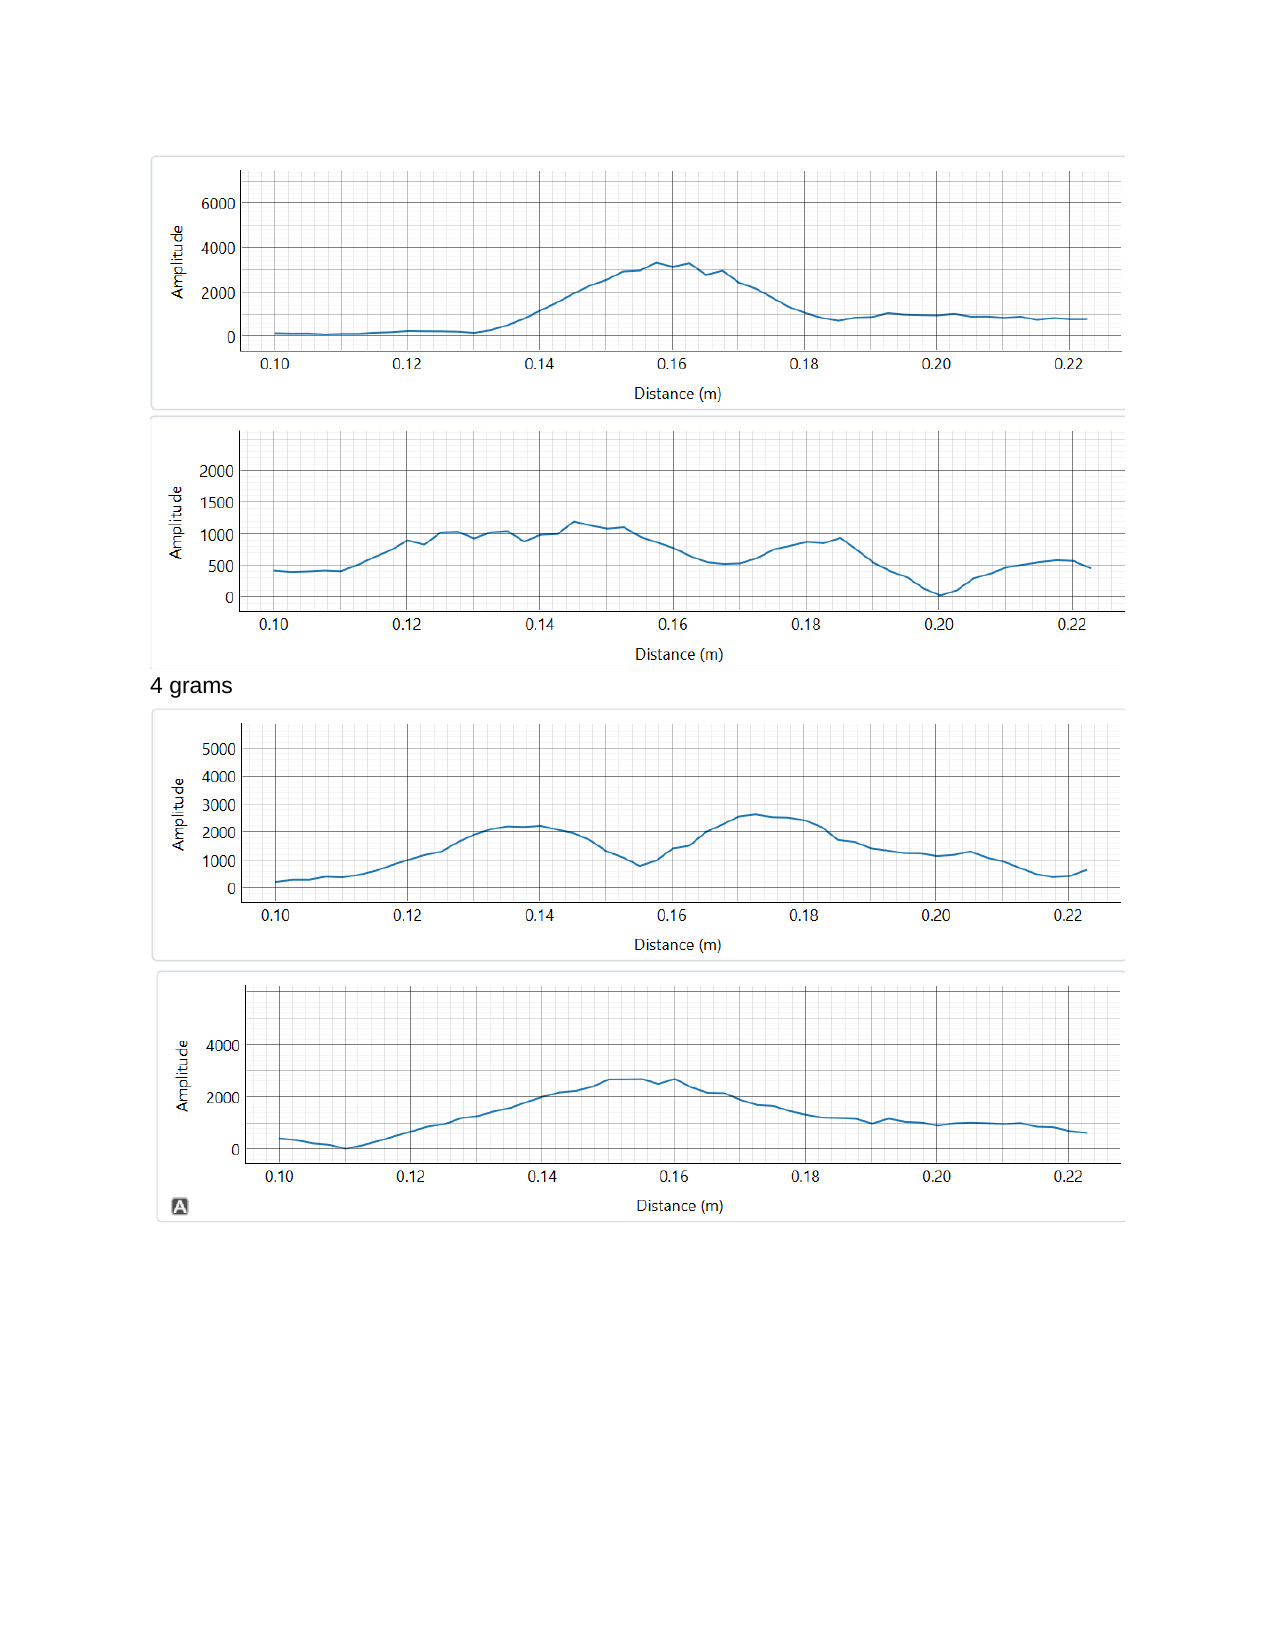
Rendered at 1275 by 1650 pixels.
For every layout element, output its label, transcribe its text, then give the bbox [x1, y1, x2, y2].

picture [150, 966, 1125, 1223]
picture [150, 702, 1125, 963]
text 4 grams [150, 672, 1125, 702]
picture [150, 414, 1125, 669]
picture [150, 150, 1125, 411]
